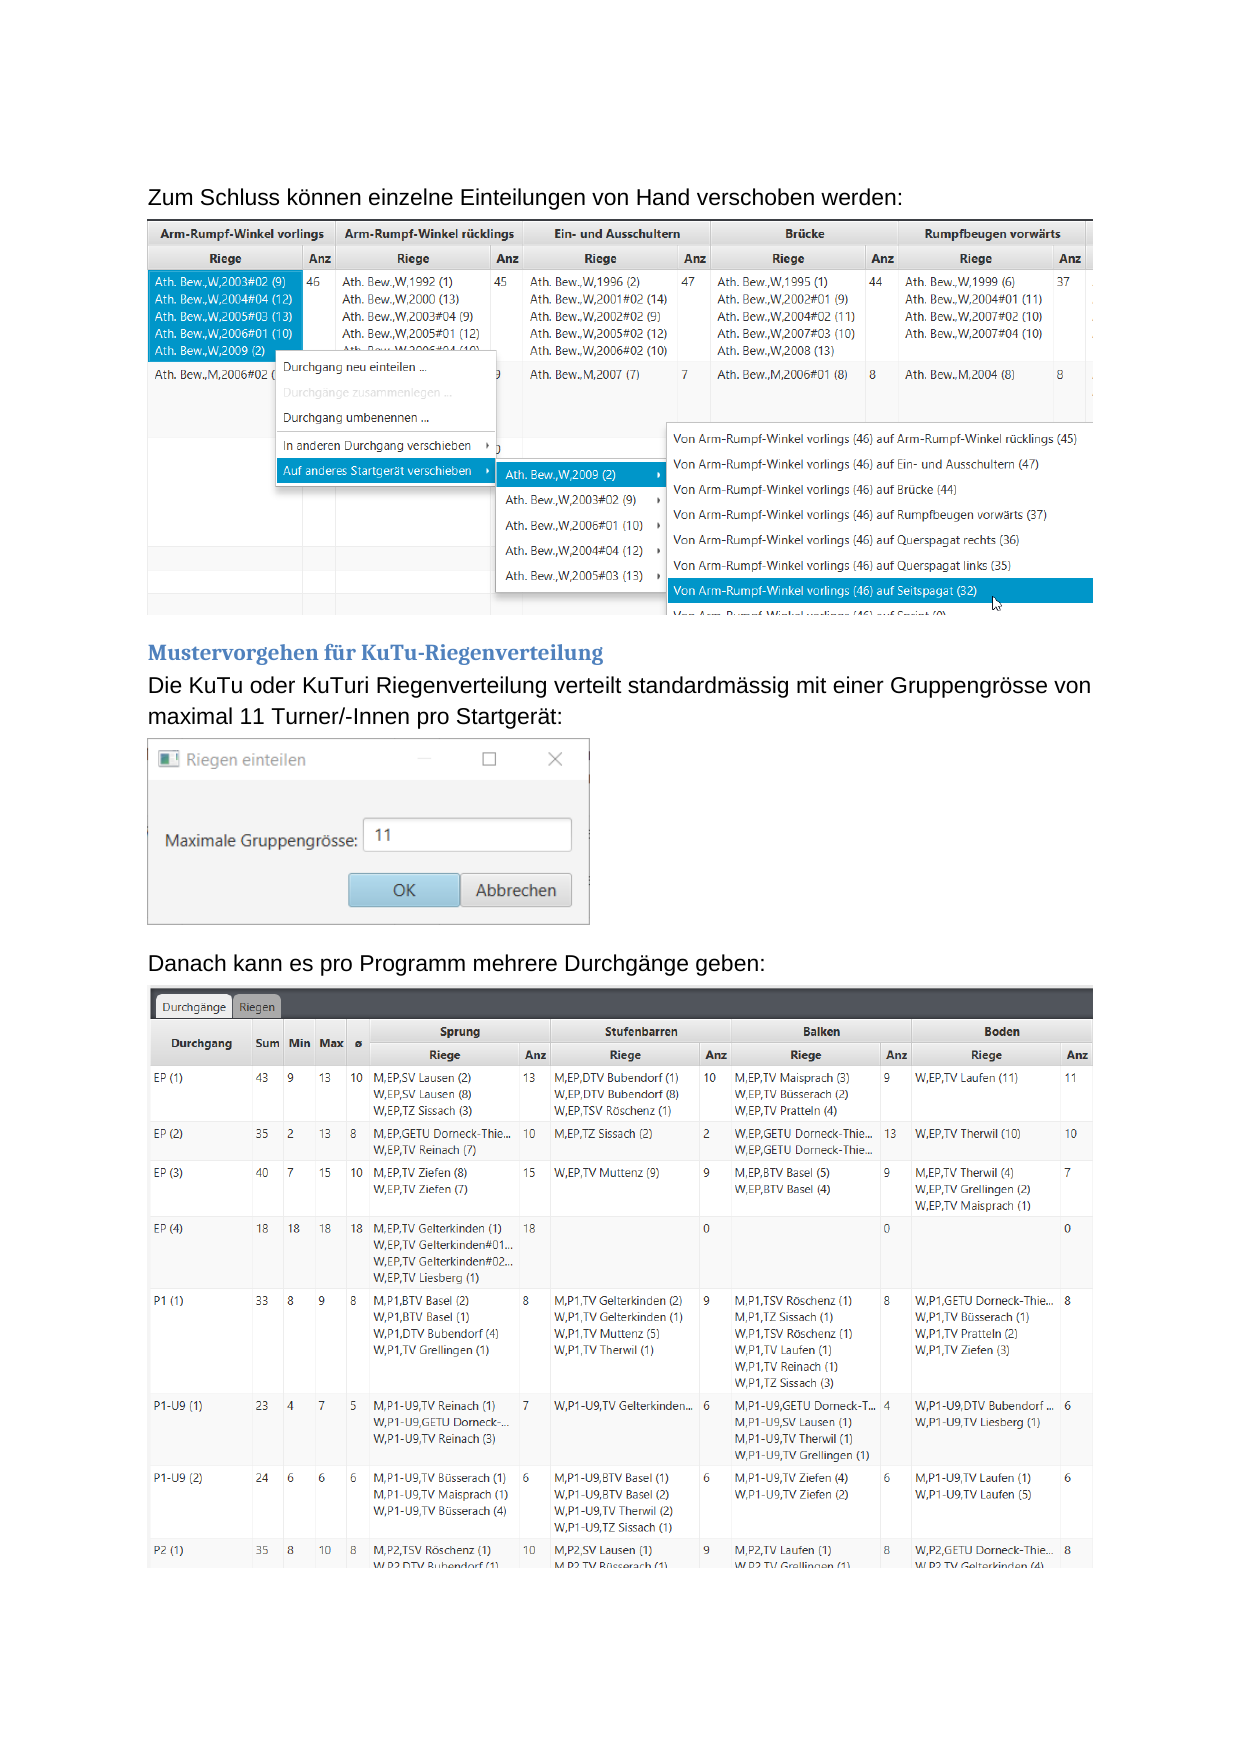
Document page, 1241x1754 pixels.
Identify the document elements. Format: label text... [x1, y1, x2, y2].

picture [147, 985, 1093, 1568]
text Danach kann es pro Programm mehrere Durchgänge geben: [148, 950, 1093, 976]
subtitle Mustervorgehen für KuTu-Riegenverteilung [148, 639, 1093, 666]
text Zum Schluss können einzelne Einteilungen von Hand verschoben werden: [148, 184, 1093, 210]
picture [147, 738, 590, 925]
picture [147, 219, 1093, 615]
text Die KuTu oder KuTuri Riegenverteilung verteilt standardmässig mit einer Gruppengrösse von maximal 11 Turner/-Innen pro Startgerät: [148, 672, 1093, 729]
